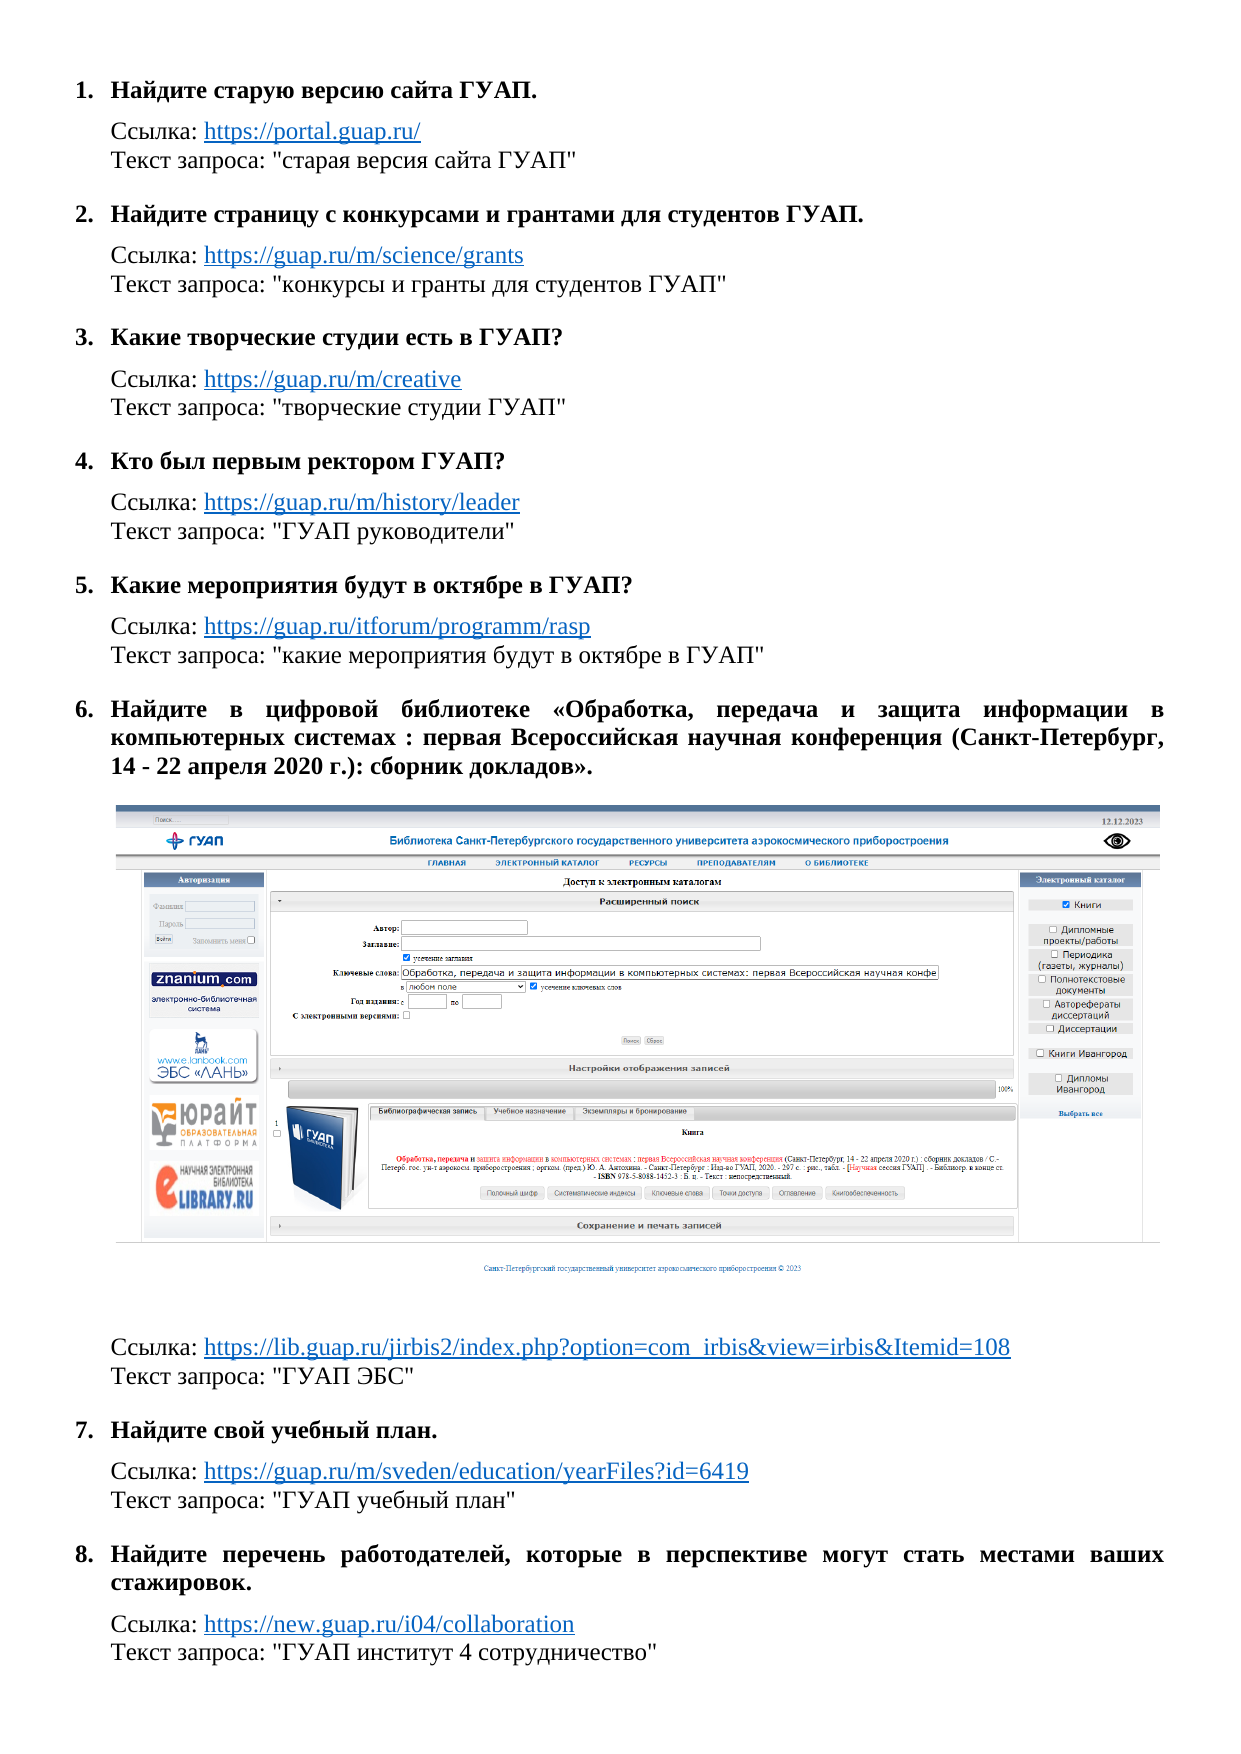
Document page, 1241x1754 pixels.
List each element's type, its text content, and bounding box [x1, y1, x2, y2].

list Ссылка: https://portal.guap.ru/ [110, 116, 1165, 145]
list Ссылка: https://guap.ru/m/history/leader [110, 487, 1165, 516]
list Найдите старую версию сайта ГУАП. [75, 75, 1165, 104]
list Текст запроса: "ГУАП институт 4 сотрудничество" [110, 1637, 1165, 1666]
list Текст запроса: "ГУАП учебный план" [110, 1485, 1165, 1514]
list Какие творческие студии есть в ГУАП? [75, 322, 1165, 351]
list Какие мероприятия будут в октябре в ГУАП? [75, 570, 1165, 599]
list Ссылка: https://guap.ru/m/creative [110, 364, 1165, 392]
picture [115, 805, 1160, 1308]
list Текст запроса: "какие мероприятия будут в октябре в ГУАП" [110, 640, 1165, 669]
list Ссылка: https://guap.ru/m/science/grants [110, 240, 1165, 269]
list Текст запроса: "старая версия сайта ГУАП" [110, 145, 1165, 174]
list Кто был первым ректором ГУАП? [75, 446, 1165, 475]
list Ссылка: https://lib.guap.ru/jirbis2/index.php?option=com_irbis&view=irbis&Itemid=108 [110, 1332, 1165, 1361]
list Найдите перечень работодателей, которые в перспективе могут стать местами ваших стажировок. [75, 1539, 1165, 1596]
list Ссылка: https://new.guap.ru/i04/collaboration [110, 1609, 1165, 1637]
list Найдите страницу с конкурсами и грантами для студентов ГУАП. [75, 199, 1165, 227]
list Ссылка: https://guap.ru/m/sveden/education/yearFiles?id=6419 [110, 1456, 1165, 1485]
list Текст запроса: "творческие студии ГУАП" [110, 392, 1165, 421]
list Текст запроса: "ГУАП руководители" [110, 516, 1165, 545]
list Найдите в цифровой библиотеке «Обработка, передача и защита информации в компьютерных системах : первая Всероссийская научная конференция (Санкт-Петербург, 14 - 22 апреля 2020 г.): сборник докладов». [75, 694, 1165, 780]
list Ссылка: https://guap.ru/itforum/programm/rasp [110, 611, 1165, 640]
list Текст запроса: "конкурсы и гранты для студентов ГУАП" [110, 269, 1165, 297]
list Найдите свой учебный план. [75, 1415, 1165, 1444]
list Текст запроса: "ГУАП ЭБС" [110, 1361, 1165, 1390]
